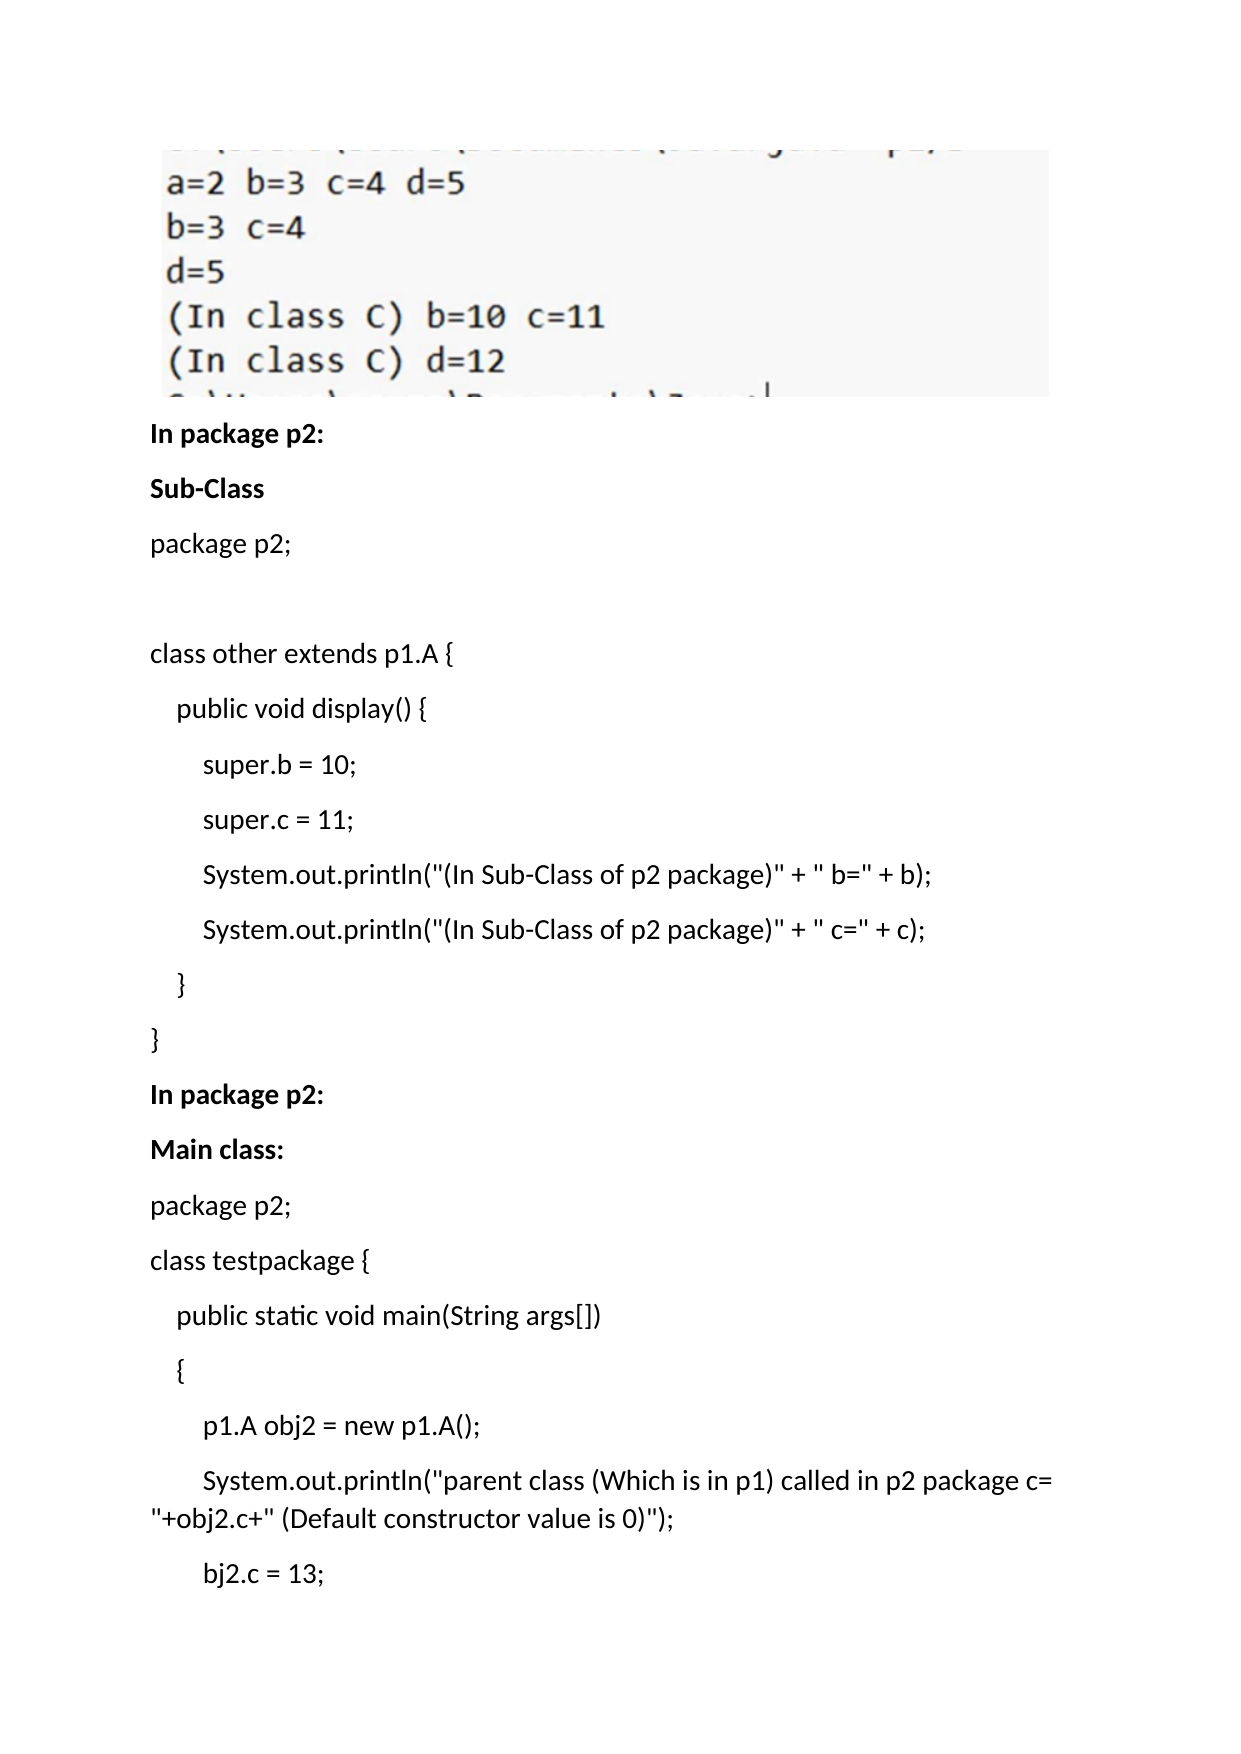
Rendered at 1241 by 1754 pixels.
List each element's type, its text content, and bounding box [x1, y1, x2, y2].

picture [150, 150, 1049, 397]
text { [150, 1352, 1090, 1387]
text super.b = 10; [150, 746, 1090, 781]
text } [150, 1021, 1090, 1057]
text public void display() { [150, 691, 1090, 726]
text In package p2: [150, 415, 1090, 451]
text p1.A obj2 = new p1.A(); [150, 1407, 1090, 1443]
text public static void main(String args[]) [150, 1297, 1090, 1332]
text System.out.println("(In Sub-Class of p2 package)" + " b=" + b); [150, 856, 1090, 892]
text In package p2: [150, 1076, 1090, 1112]
text Main class: [150, 1131, 1090, 1167]
text super.c = 11; [150, 801, 1090, 836]
text package p2; [150, 525, 1090, 561]
text class other extends p1.A { [150, 636, 1090, 671]
text Sub-Class [150, 470, 1090, 506]
text package p2; [150, 1187, 1090, 1222]
text System.out.println("parent class (Which is in p1) called in p2 package c= "+obj2.c+" (Default constructor value is 0)"); [150, 1462, 1090, 1536]
text System.out.println("(In Sub-Class of p2 package)" + " c=" + c); [150, 911, 1090, 947]
text bj2.c = 13; [150, 1556, 1090, 1591]
text class testpackage { [150, 1242, 1090, 1277]
text } [150, 966, 1090, 1002]
